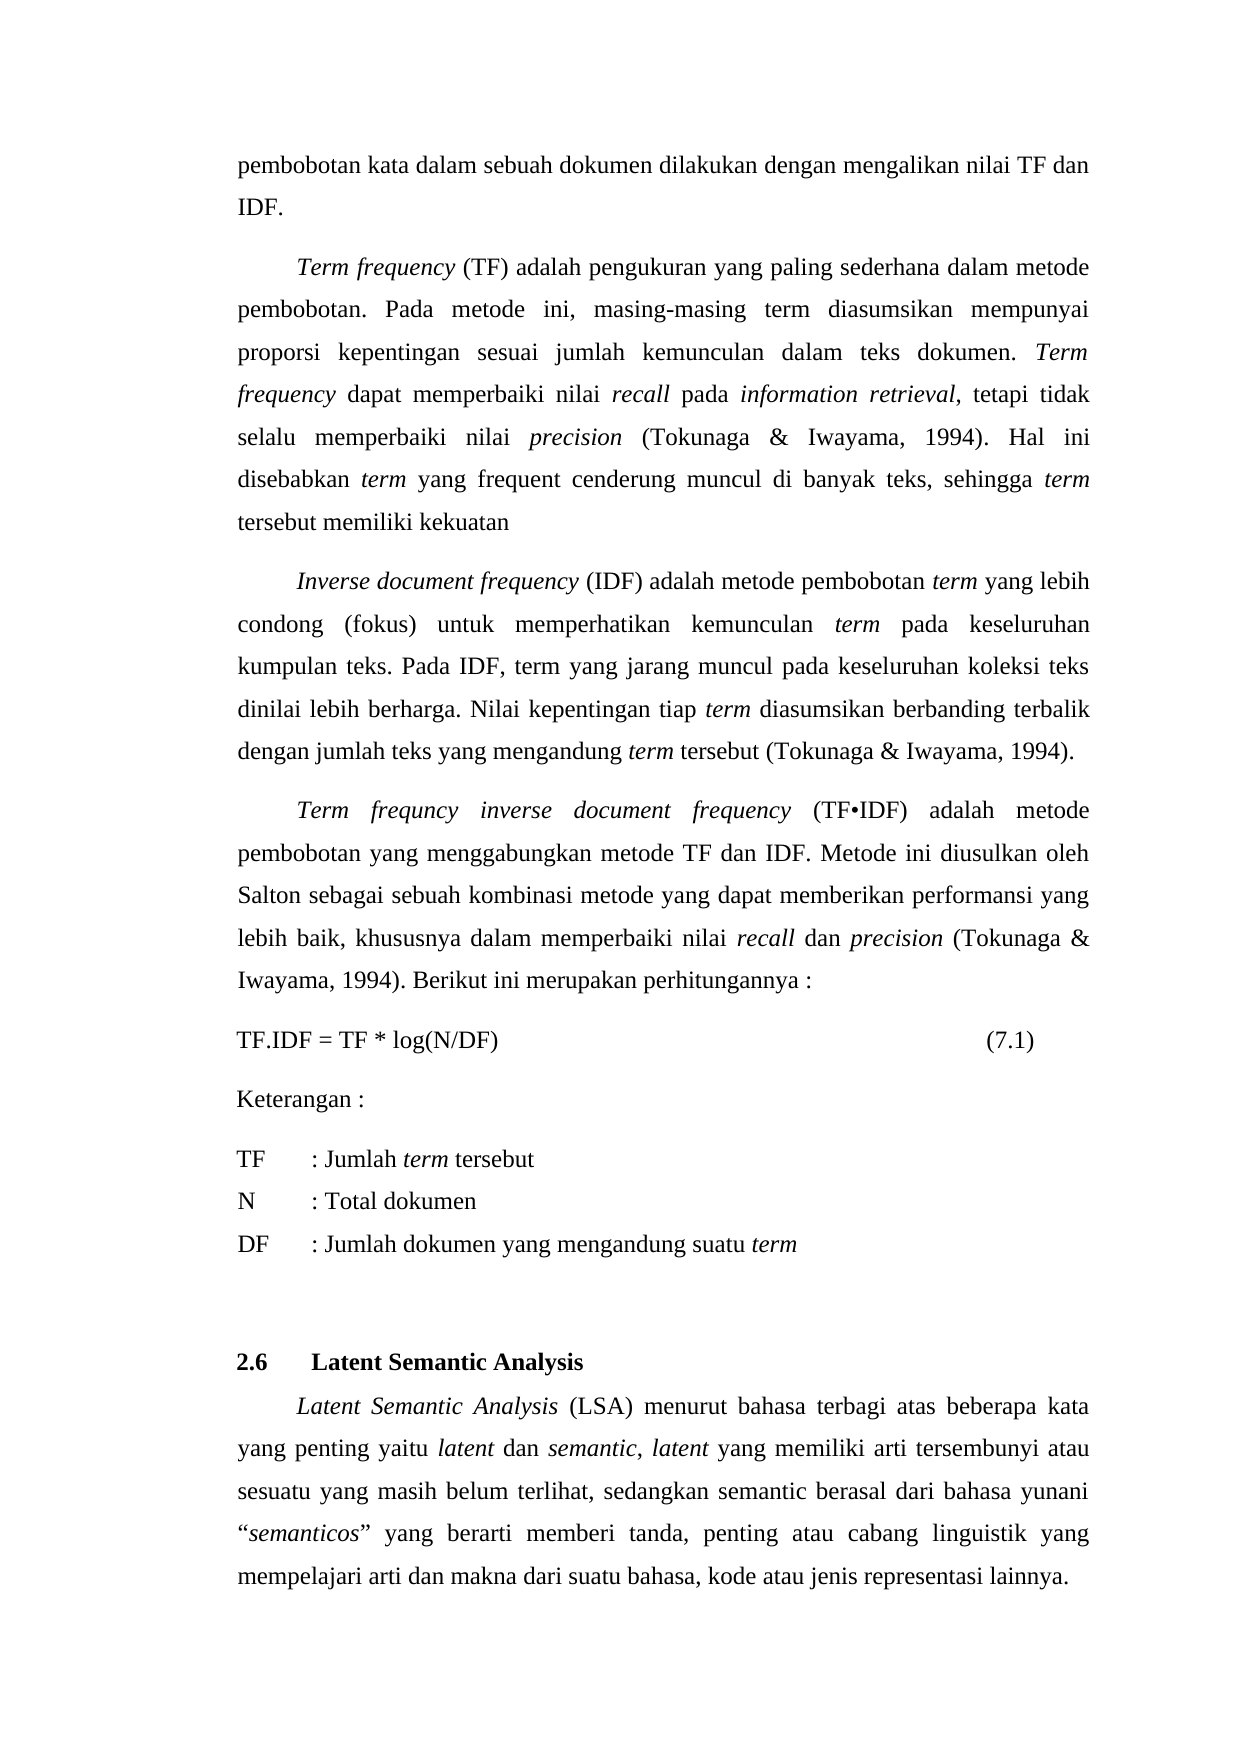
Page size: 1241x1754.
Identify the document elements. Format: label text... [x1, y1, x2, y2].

text Term frequency (TF) adalah pengukuran yang paling sederhana dalam metode pembobotan. Pada metode ini, masing-masing term diasumsikan mempunyai proporsi kepentingan sesuai jumlah kemunculan dalam teks dokumen. Term frequency dapat memperbaiki nilai recall pada information retrieval, tetapi tidak selalu memperbaiki nilai precision. Hal ini disebabkan term yang frequent cenderung muncul di banyak teks, sehingga term tersebut memiliki kekuatan [237, 252, 1090, 536]
text Term frequncy inverse document frequency (TF•IDF) adalah metode pembobotan yang menggabungkan metode TF dan IDF. Metode ini diusulkan oleh Salton sebagai sebuah kombinasi metode yang dapat memberikan performansi yang lebih baik, khususnya dalam memperbaiki nilai recall dan precision . Berikut ini merupakan perhitungannya : [237, 796, 1090, 994]
text Latent Semantic Analysis (LSA) menurut bahasa terbagi atas beberapa kata yang penting yaitu latent dan semantic, latent yang memiliki arti tersembunyi atau sesuatu yang masih belum terlihat, sedangkan semantic berasal dari bahasa yunani “semanticos” yang berarti memberi tanda, penting atau cabang linguistik yang mempelajari arti dan makna dari suatu bahasa, kode atau jenis representasi lainnya. [237, 1391, 1090, 1589]
subtitle Latent Semantic Analysis [236, 1347, 1090, 1376]
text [237, 150, 1090, 221]
text Inverse document frequency (IDF) adalah metode pembobotan term yang lebih condong (fokus) untuk memperhatikan kemunculan term pada keseluruhan kumpulan teks. Pada IDF, term yang jarang muncul pada keseluruhan koleksi teks dinilai lebih berharga. Nilai kepentingan tiap term diasumsikan berbanding terbalik dengan jumlah teks yang mengandung term tersebut . [237, 566, 1090, 765]
text TF : Jumlah term tersebut N : Total dokumen DF : Jumlah dokumen yang mengandung suatu term [236, 1144, 1090, 1257]
text TF.IDF = TF * log(N/DF) (7.1) [236, 1025, 1090, 1054]
text Keterangan : [236, 1084, 1090, 1113]
